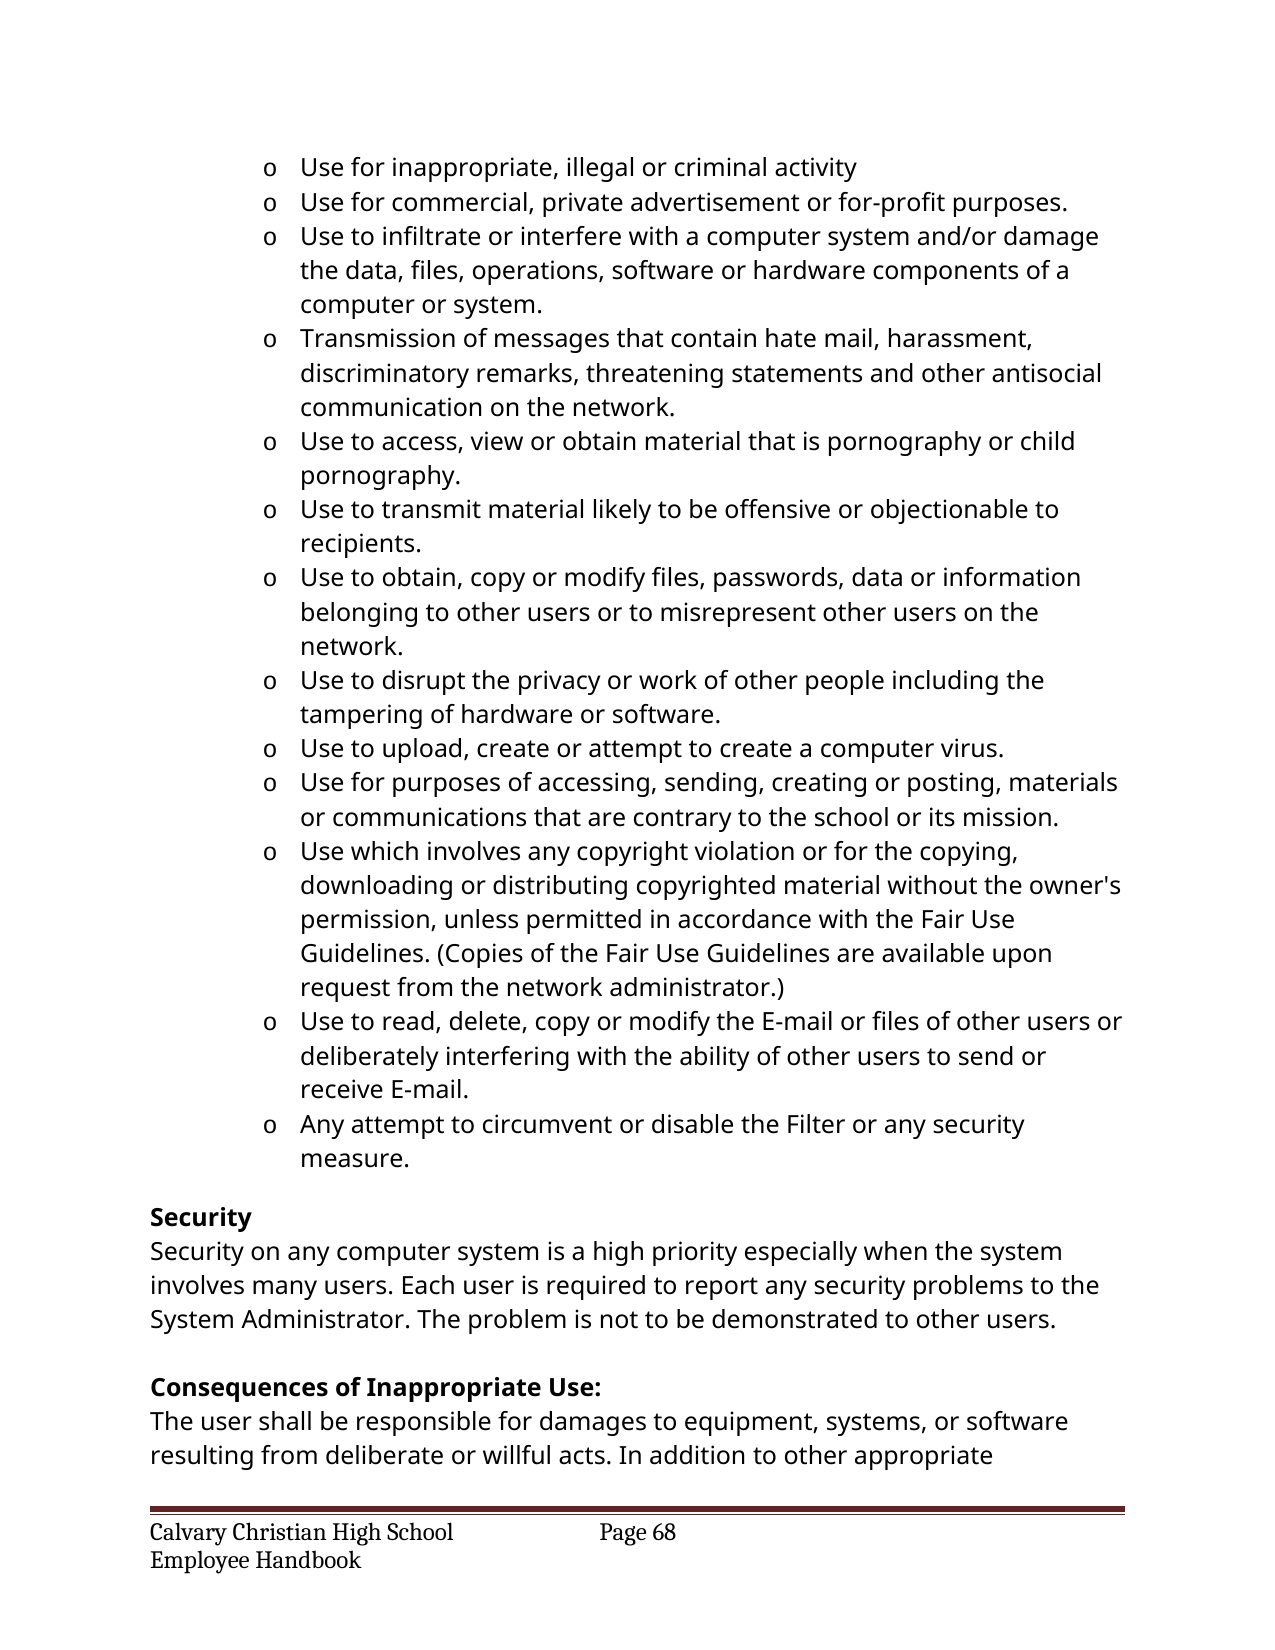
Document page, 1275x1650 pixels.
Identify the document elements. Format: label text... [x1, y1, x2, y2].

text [150, 1404, 1125, 1472]
list Use to obtain, copy or modify files, passwords, data or information belonging to other users or to misrepresent other users on the network. [262, 560, 1125, 662]
list Use which involves any copyright violation or for the copying, downloading or distributing copyrighted material without the owner's permission, unless permitted in accordance with the Fair Use Guidelines. (Copies of the Fair Use Guidelines are available upon request from the network administrator.) [262, 833, 1125, 1004]
text Security on any computer system is a high priority especially when the system involves many users. Each user is required to report any security problems to the System Administrator. The problem is not to be demonstrated to other users. [150, 1234, 1125, 1336]
list Use to upload, create or attempt to create a computer virus. [262, 731, 1125, 765]
text Security [150, 1199, 1125, 1234]
list Use to infiltrate or interfere with a computer system and/or damage the data, files, operations, software or hardware components of a computer or system. [262, 218, 1125, 321]
text Consequences of Inappropriate Use: [150, 1370, 1125, 1404]
list Any attempt to circumvent or disable the Filter or any security measure. [262, 1106, 1125, 1174]
list Use to disrupt the privacy or work of other people including the tampering of hardware or software. [262, 662, 1125, 731]
list Use to access, view or obtain material that is pornography or child pornography. [262, 423, 1125, 492]
list Transmission of messages that contain hate mail, harassment, discriminatory remarks, threatening statements and other antisocial communication on the network. [262, 321, 1125, 423]
list Use for inappropriate, illegal or criminal activity [262, 150, 1125, 184]
list Use to transmit material likely to be offensive or objectionable to recipients. [262, 492, 1125, 560]
list Use for purposes of accessing, sending, creating or posting, materials or communications that are contrary to the school or its mission. [262, 765, 1125, 833]
list Use to read, delete, copy or modify the E-mail or files of other users or deliberately interfering with the ability of other users to send or receive E-mail. [262, 1004, 1125, 1106]
list Use for commercial, private advertisement or for-profit purposes. [262, 184, 1125, 218]
